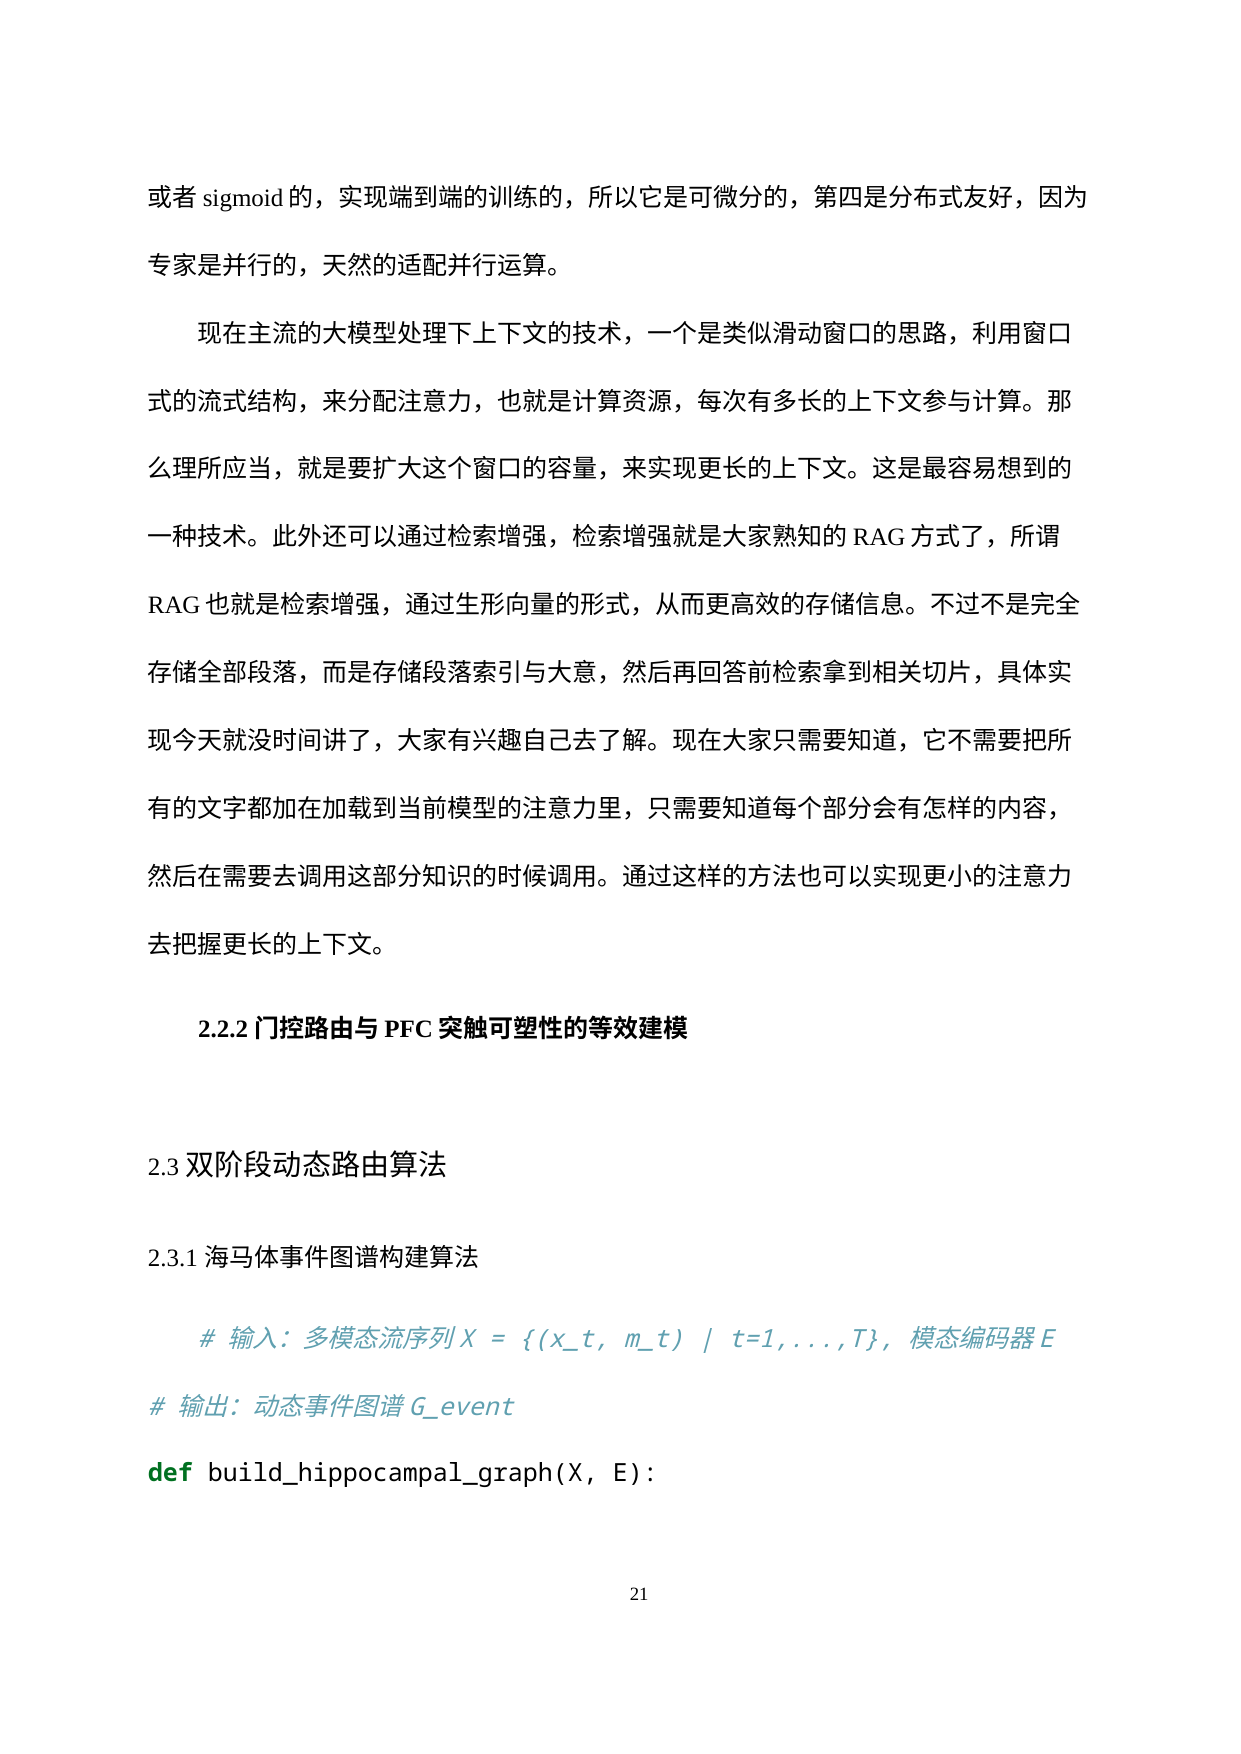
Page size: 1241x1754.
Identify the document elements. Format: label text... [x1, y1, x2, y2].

text 2.2.2 门控路由与PFC突触可塑性的等效建模 [148, 993, 1092, 1061]
subtitle 海马体事件图谱构建算法 [148, 1222, 1092, 1290]
text 现在主流的大模型处理下上下文的技术，一个是类似滑动窗口的思路，利用窗口式的流式结构，来分配注意力，也就是计算资源，每次有多长的上下文参与计算。那么理所应当，就是要扩大这个窗口的容量，来实现更长的上下文。这是最容易想到的一种技术。此外还可以通过检索增强，检索增强就是大家熟知的RAG方式了，所谓RAG也就是检索增强，通过生形向量的形式，从而更高效的存储信息。不过不是完全存储全部段落，而是存储段落索引与大意，然后再回答前检索拿到相关切片，具体实现今天就没时间讲了，大家有兴趣自己去了解。现在大家只需要知道，它不需要把所有的文字都加在加载到当前模型的注意力里，只需要知道每个部分会有怎样的内容，然后在需要去调用这部分知识的时候调用。通过这样的方法也可以实现更小的注意力去把握更长的上下文。 [148, 297, 1092, 976]
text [148, 161, 1092, 297]
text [148, 1302, 1092, 1506]
subtitle 双阶段动态路由算法 [148, 1129, 1092, 1197]
